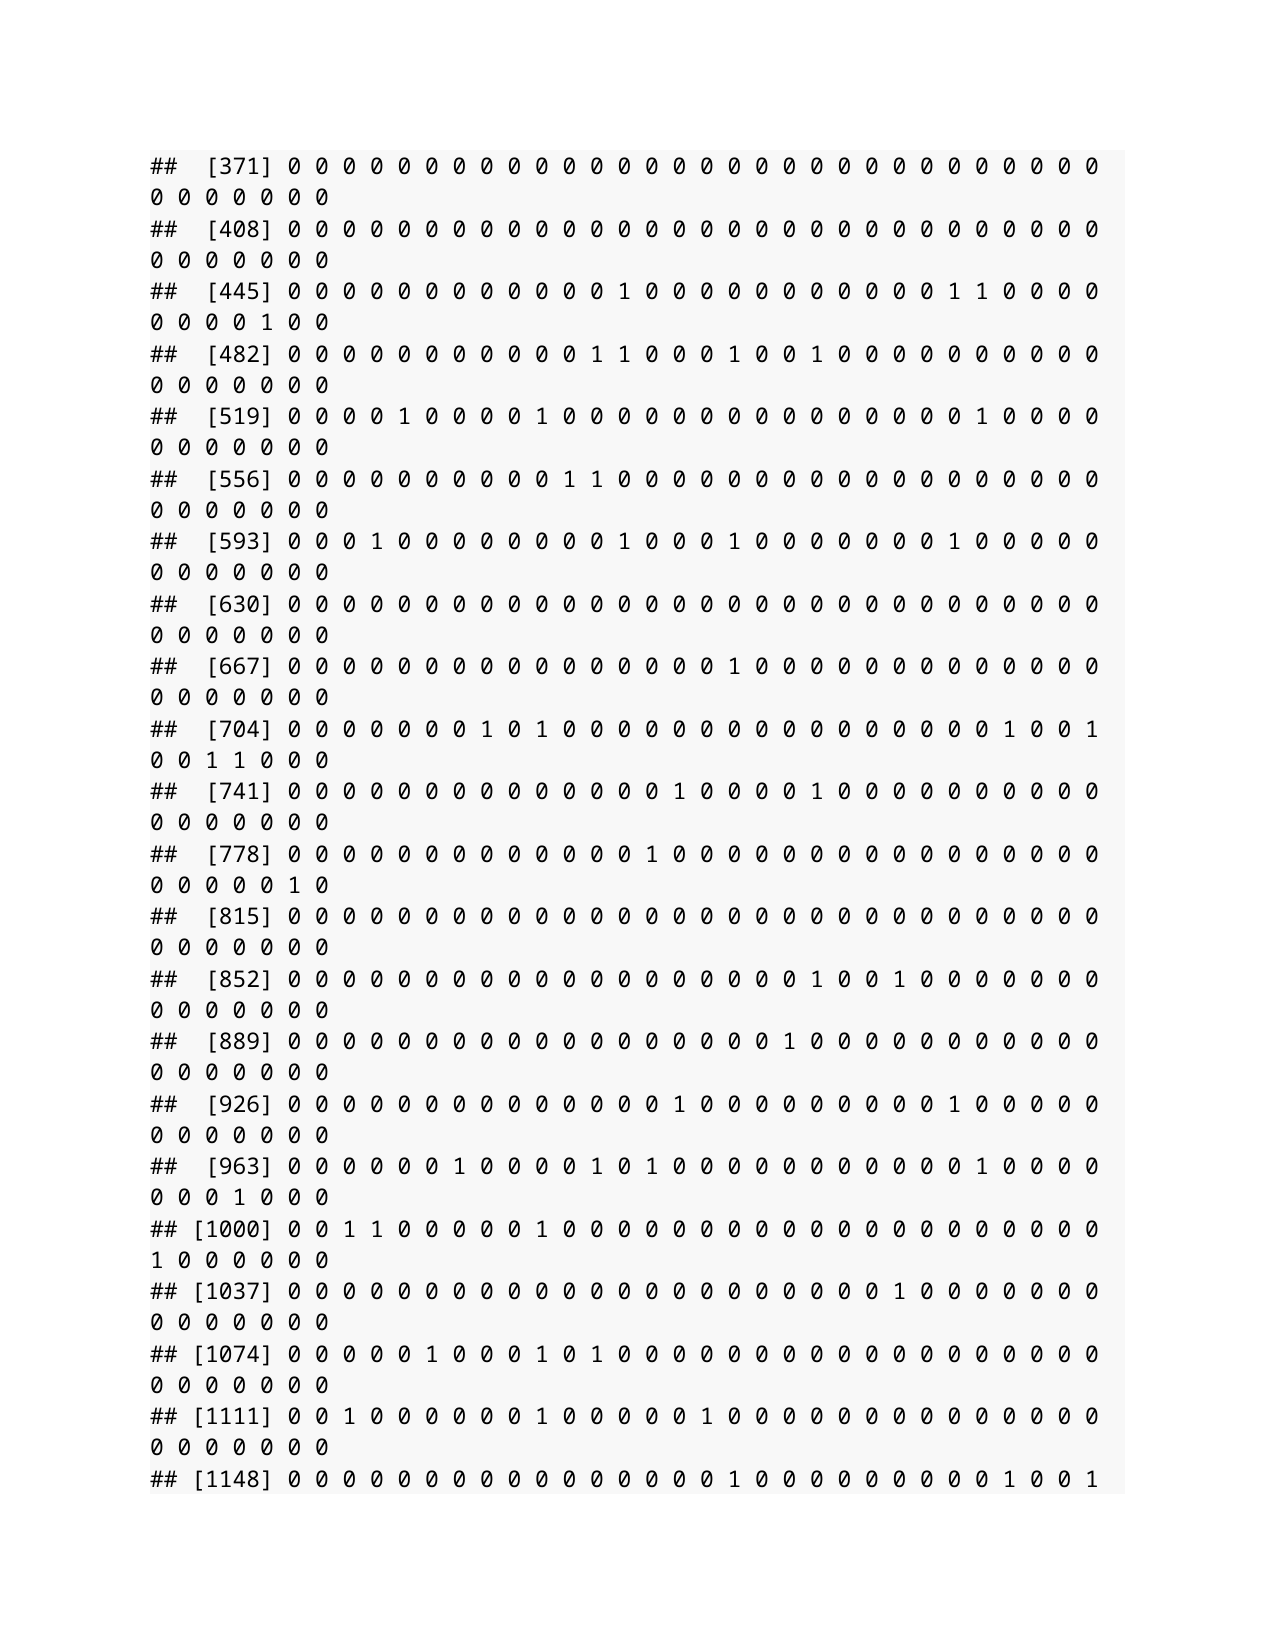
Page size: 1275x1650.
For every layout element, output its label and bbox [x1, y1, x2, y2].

text [150, 150, 1125, 1494]
